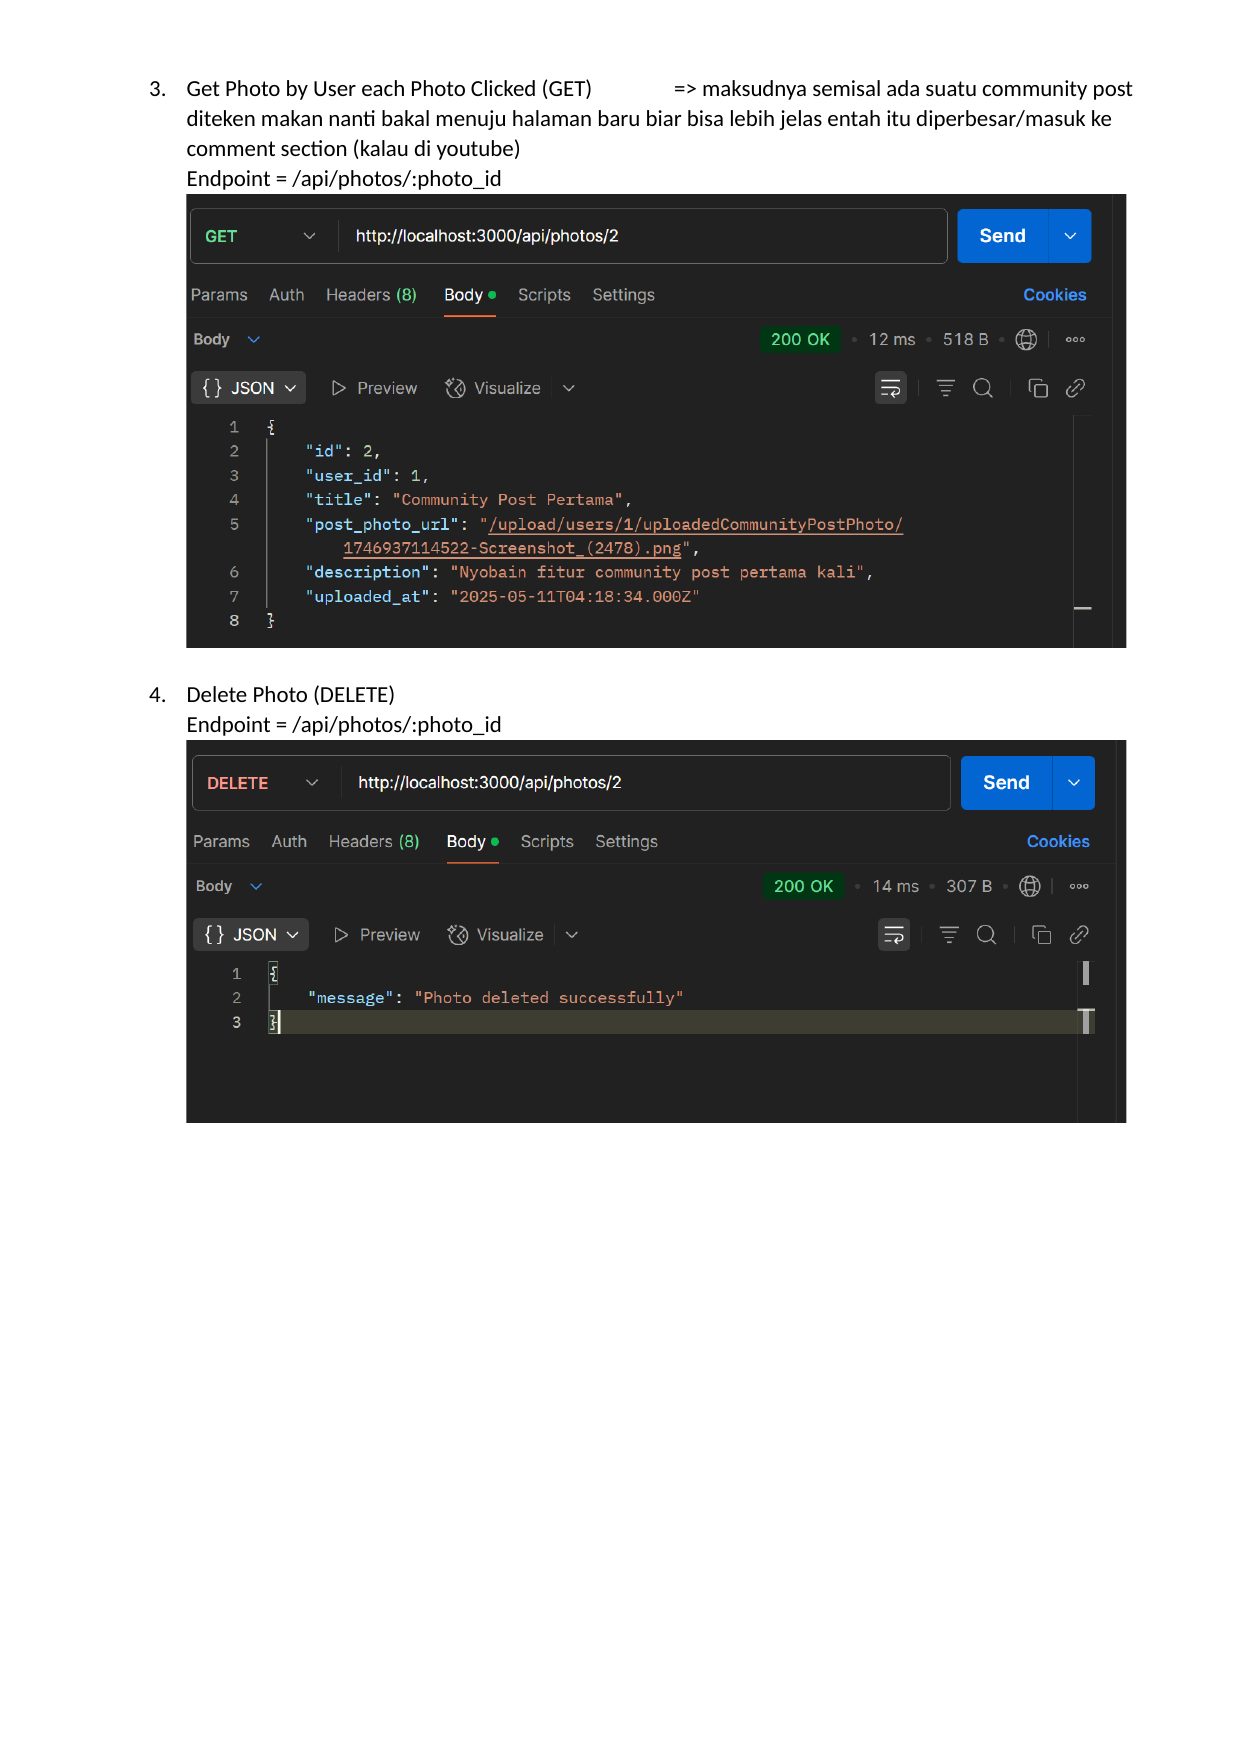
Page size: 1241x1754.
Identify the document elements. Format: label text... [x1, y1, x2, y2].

list Endpoint = /api/photos/:photo_id [186, 164, 1152, 192]
list Delete Photo (DELETE) [149, 680, 1152, 708]
list Endpoint = /api/photos/:photo_id [186, 710, 1152, 738]
picture [186, 740, 1127, 1123]
list Get Photo by User each Photo Clicked (GET) => maksudnya semisal ada suatu community post diteken makan nanti bakal menuju halaman baru biar bisa lebih jelas entah itu diperbesar/masuk ke comment section (kalau di youtube) [149, 74, 1152, 162]
picture [186, 194, 1127, 648]
